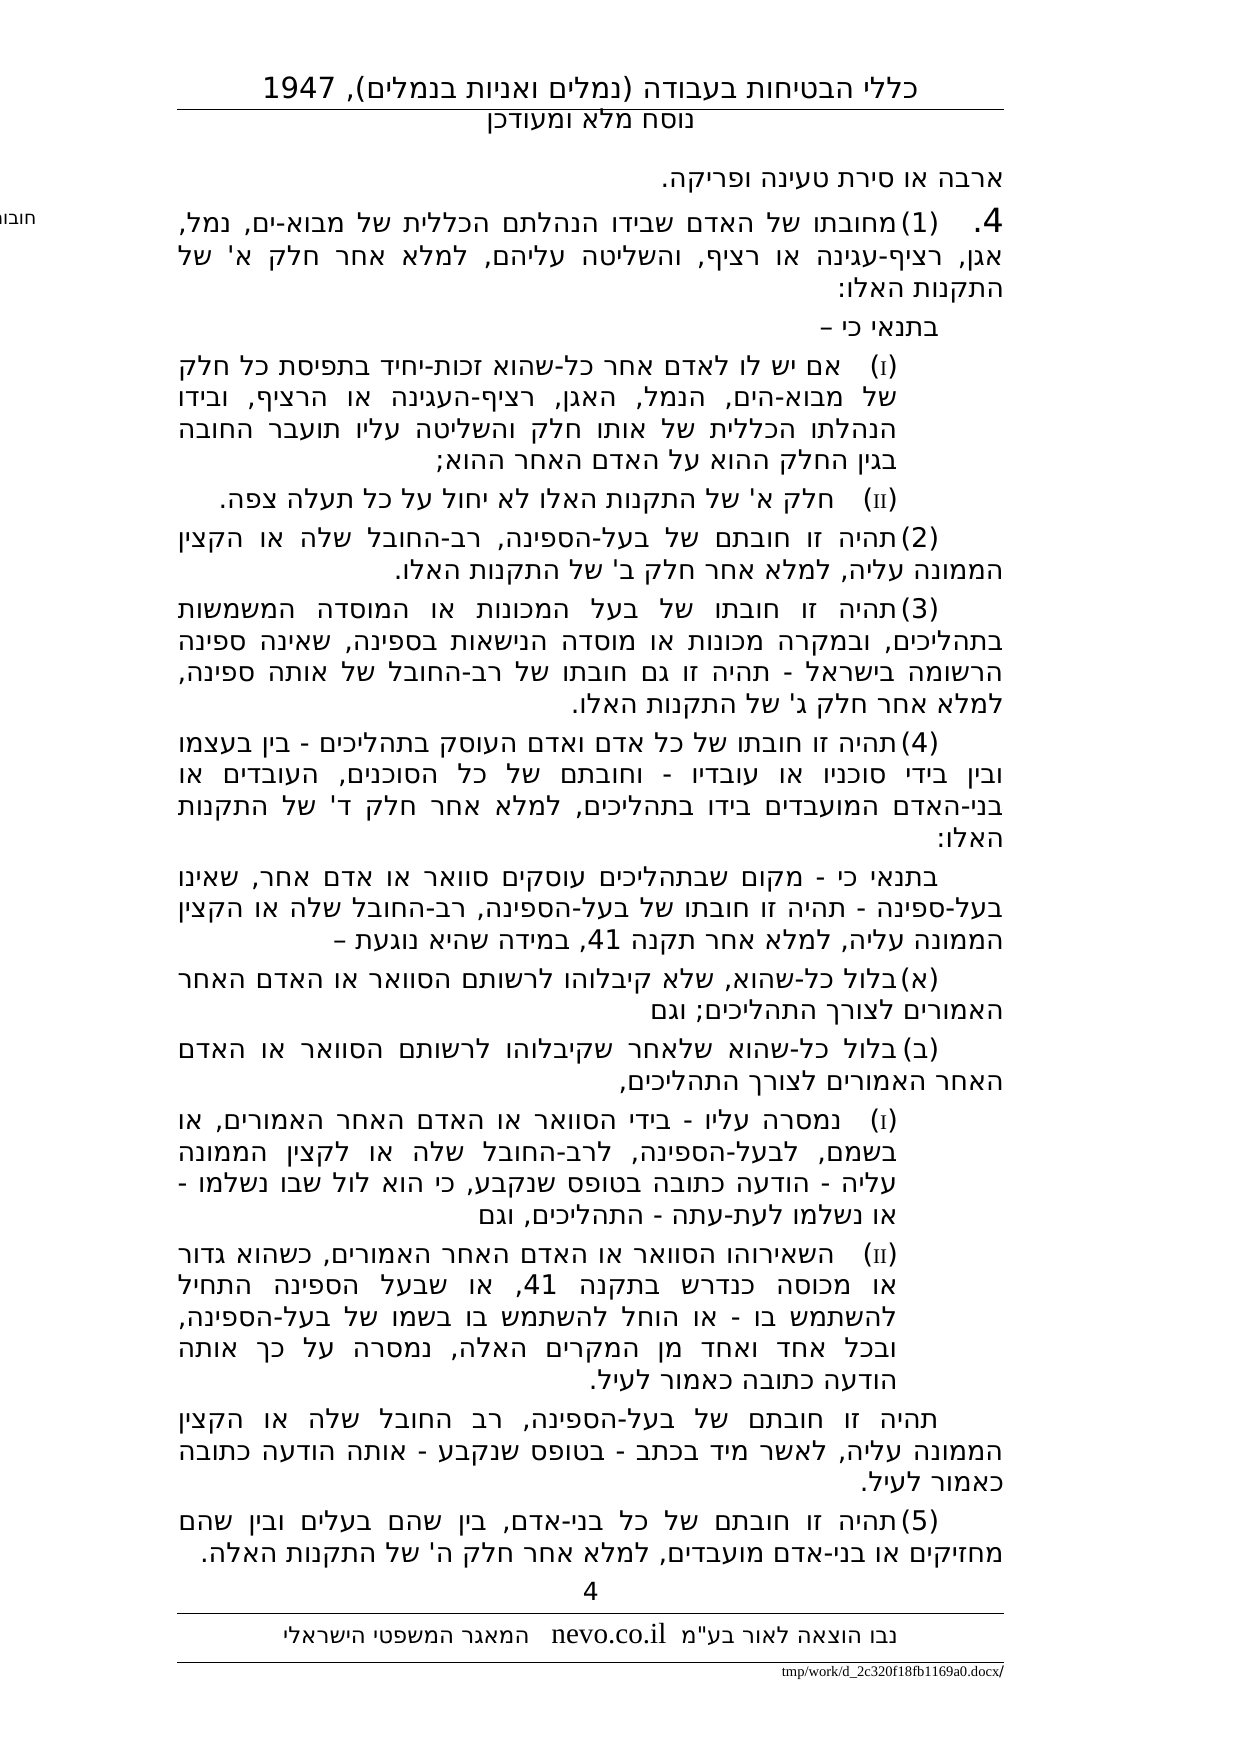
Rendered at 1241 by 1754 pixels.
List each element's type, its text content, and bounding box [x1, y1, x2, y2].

text תהיה זו חובתם של בעל-הספינה, רב החובל שלה או הקצין הממונה עליה, לאשר מיד בכתב - בטופס שנקבע - אותה הודעה כתובה כאמור לעיל. [177, 1403, 1004, 1498]
text (II) השאירוהו הסוואר או האדם האחר האמורים, כשהוא גדור או מכוסה כנדרש בתקנה 41, או שבעל הספינה התחיל להשתמש בו - או הוחל להשתמש בו בשמו של בעל-הספינה, ובכל אחד ואחד מן המקרים האלה, נמסרה על כך אותה הודעה כתובה כאמור לעיל. [177, 1238, 898, 1396]
text בתנאי כי – [177, 311, 1004, 342]
text (I) אם יש לו לאדם אחר כל-שהוא זכות-יחיד בתפיסת כל חלק של מבוא-הים, הנמל, האגן, רציף-העגינה או הרציף, ובידו הנהלתו הכללית של אותו חלק והשליטה עליו תועבר החובה בגין החלק ההוא על האדם האחר ההוא; [177, 350, 898, 476]
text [177, 162, 1004, 194]
text (ב) בלול כל-שהוא שלאחר שקיבלוהו לרשותם הסוואר או האדם האחר האמורים לצורך התהליכים, [177, 1034, 1004, 1097]
text (3) תהיה זו חובתו של בעל המכונות או המוסדה המשמשות בתהליכים, ובמקרה מכונות או מוסדה הנישאות בספינה, שאינה ספינה הרשומה בישראל - תהיה זו גם חובתו של רב-החובל של אותה ספינה, למלא אחר חלק ג' של התקנות האלו. [177, 593, 1004, 720]
text (2) תהיה זו חובתם של בעל-הספינה, רב-החובל שלה או הקצין הממונה עליה, למלא אחר חלק ב' של התקנות האלו. [177, 523, 1004, 586]
text 4. (1) מחובתו של האדם שבידו הנהלתם הכללית של מבוא-ים, נמל, אגן, רציף-עגינה או רציף, והשליטה עליהם, למלא אחר חלק א' של התקנות האלו: [177, 201, 1004, 303]
text (א) בלול כל-שהוא, שלא קיבלוהו לרשותם הסוואר או האדם האחר האמורים לצורך התהליכים; וגם [177, 963, 1004, 1026]
text (5) תהיה זו חובתם של כל בני-אדם, בין שהם בעלים ובין שהם מחזיקים או בני-אדם מועבדים, למלא אחר חלק ה' של התקנות האלה. [177, 1506, 1004, 1569]
text (I) נמסרה עליו - בידי הסוואר או האדם האחר האמורים, או בשמם, לבעל-הספינה, לרב-החובל שלה או לקצין הממונה עליה - הודעה כתובה בטופס שנקבע, כי הוא לול שבו נשלמו - או נשלמו לעת-עתה - התהליכים, וגם [177, 1104, 898, 1231]
text (4) תהיה זו חובתו של כל אדם ואדם העוסק בתהליכים - בין בעצמו ובין בידי סוכניו או עובדיו - וחובתם של כל הסוכנים, העובדים או בני-האדם המועבדים בידו בתהליכים, למלא אחר חלק ד' של התקנות האלו: [177, 727, 1004, 853]
text בתנאי כי - מקום שבתהליכים עוסקים סוואר או אדם אחר, שאינו בעל-ספינה - תהיה זו חובתו של בעל-הספינה, רב-החובל שלה או הקצין הממונה עליה, למלא אחר תקנה 41, במידה שהיא נוגעת – [177, 861, 1004, 956]
text (II) חלק א' של התקנות האלו לא יחול על כל תעלה צפה. [177, 484, 898, 515]
